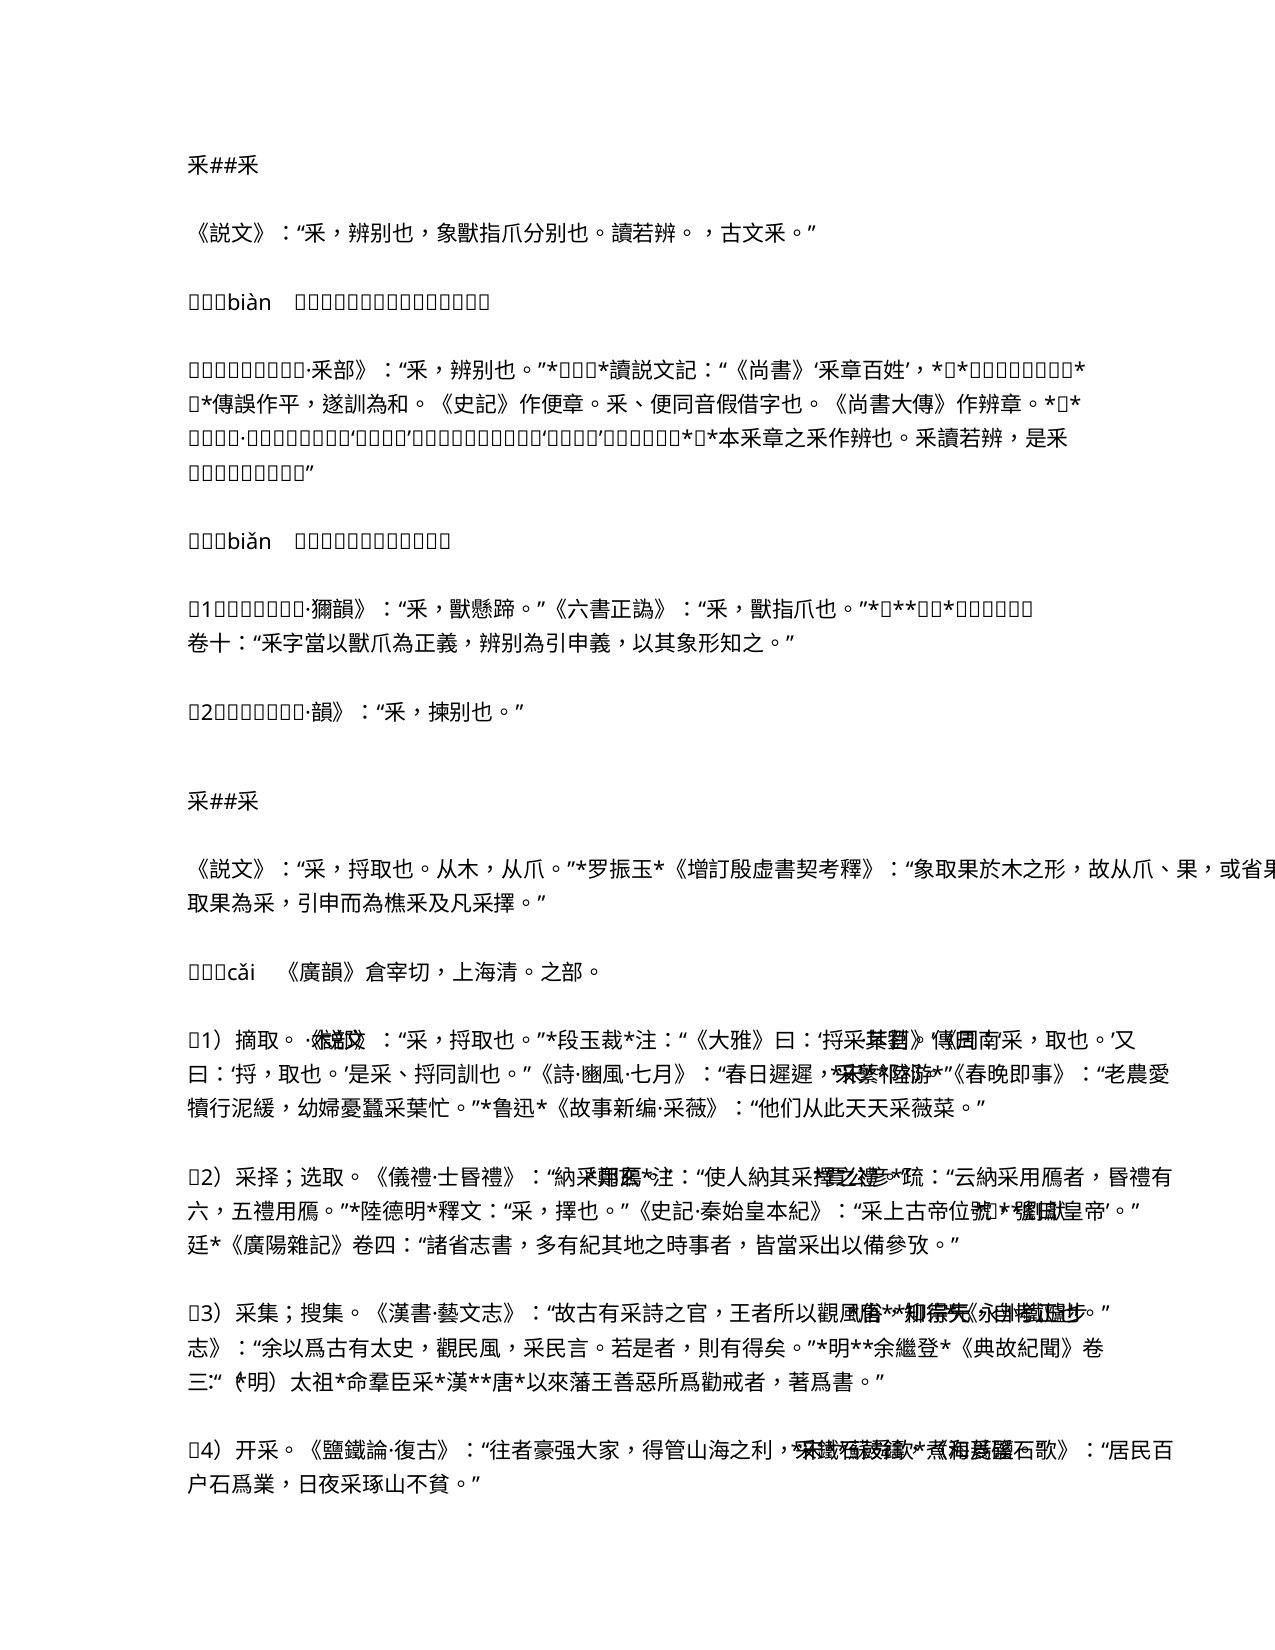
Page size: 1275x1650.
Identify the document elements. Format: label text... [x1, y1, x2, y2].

text 釆##釆 《説文》：“釆，辨别也，象獸指爪分别也。讀若辨。𤓳，古文釆。” （一）biàn 《廣韻》蒲莧切，去襇並。元部。 辨别，分别。《説文·釆部》：“釆，辨别也。”*席世昌*讀説文記：“《尚書》‘釆章百姓’，*鄭*云：辨，别也。偽*孔*傳誤作平，遂訓為和。《史記》作便章。釆、便同音假借字也。《尚書大傳》作辨章。*鄭*注《周禮·馮相氏》引《書》‘辨秩東作’云：辨，别也。與下文‘南訛西成’句皆作辨。是*鄭*本釆章之釆作辨也。釆讀若辨，是釆古文也，辨今文也。” （二）biǎn 《集韻》邦免切，上獮幫。 （1）兽爪。《集韻·獮韻》：“釆，獸懸蹄。”《六書正譌》：“釆，獸指爪也。”*清**王筠*《説文釋例》卷十：“釆字當以獸爪為正義，辨别為引申義，以其象形知之。” （2）拣别。《集韻·𤣗韻》：“釆，揀别也。” [187, 150, 1087, 761]
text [187, 786, 1087, 1499]
